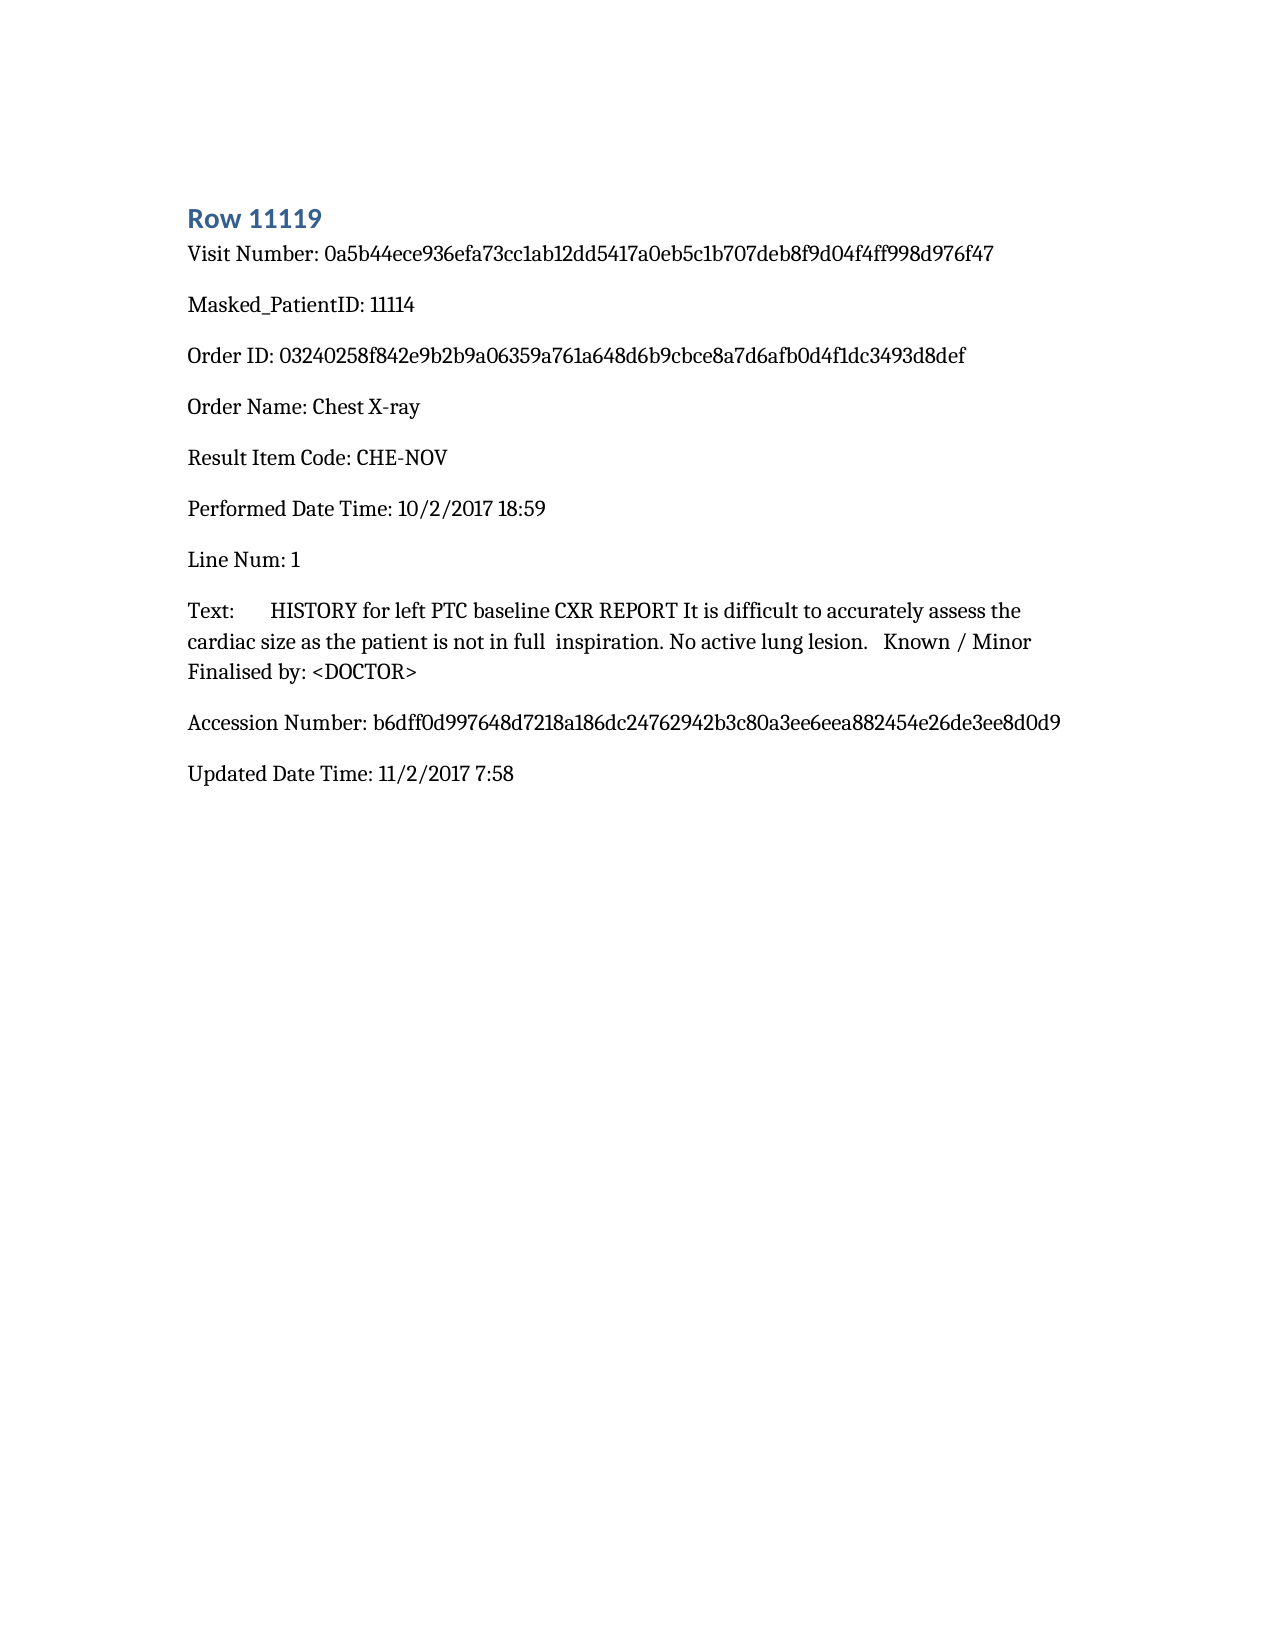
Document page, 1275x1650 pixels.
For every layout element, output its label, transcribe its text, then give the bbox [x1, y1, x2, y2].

text Order Name: Chest X-ray [187, 394, 1087, 420]
text Order ID: 03240258f842e9b2b9a06359a761a648d6b9cbce8a7d6afb0d4f1dc3493d8def [187, 343, 1087, 369]
text Accession Number: b6dff0d997648d7218a186dc24762942b3c80a3ee6eea882454e26de3ee8d0d9 [187, 710, 1087, 736]
subtitle Row 11119 [187, 200, 1087, 236]
text Text: HISTORY for left PTC baseline CXR REPORT It is difficult to accurately assess the cardiac size as the patient is not in full inspiration. No active lung lesion. Known / Minor Finalised by: <DOCTOR> [187, 598, 1087, 685]
text Updated Date Time: 11/2/2017 7:58 [187, 761, 1087, 787]
text Result Item Code: CHE-NOV [187, 445, 1087, 471]
text Masked_PatientID: 11114 [187, 292, 1087, 318]
text Visit Number: 0a5b44ece936efa73cc1ab12dd5417a0eb5c1b707deb8f9d04f4ff998d976f47 [187, 241, 1087, 267]
text Performed Date Time: 10/2/2017 18:59 [187, 496, 1087, 522]
text Line Num: 1 [187, 547, 1087, 573]
